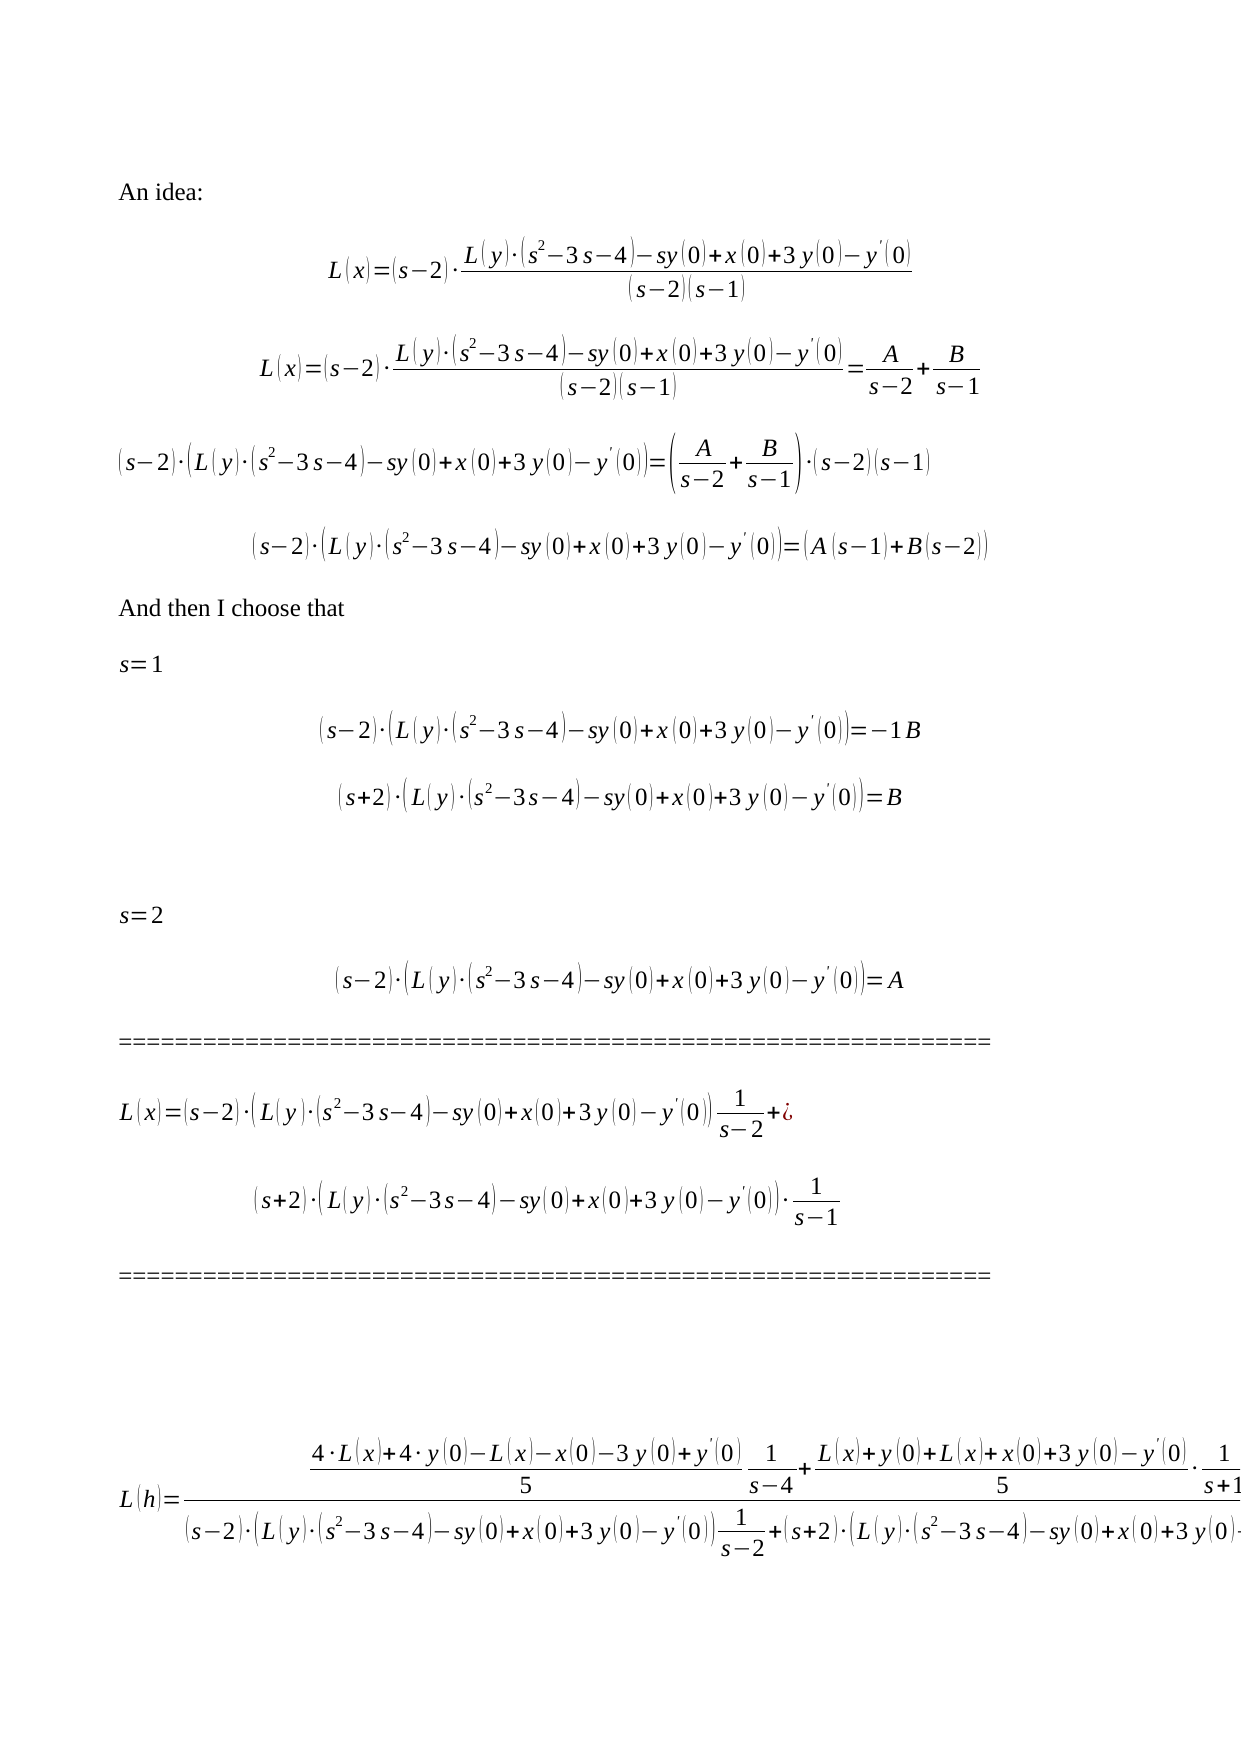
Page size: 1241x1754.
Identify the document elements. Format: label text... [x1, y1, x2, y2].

text An idea: [118, 177, 1122, 206]
text ============================================================== [118, 1261, 1122, 1289]
text ============================================================== [118, 1027, 1122, 1055]
text And then I choose that [118, 593, 1122, 621]
